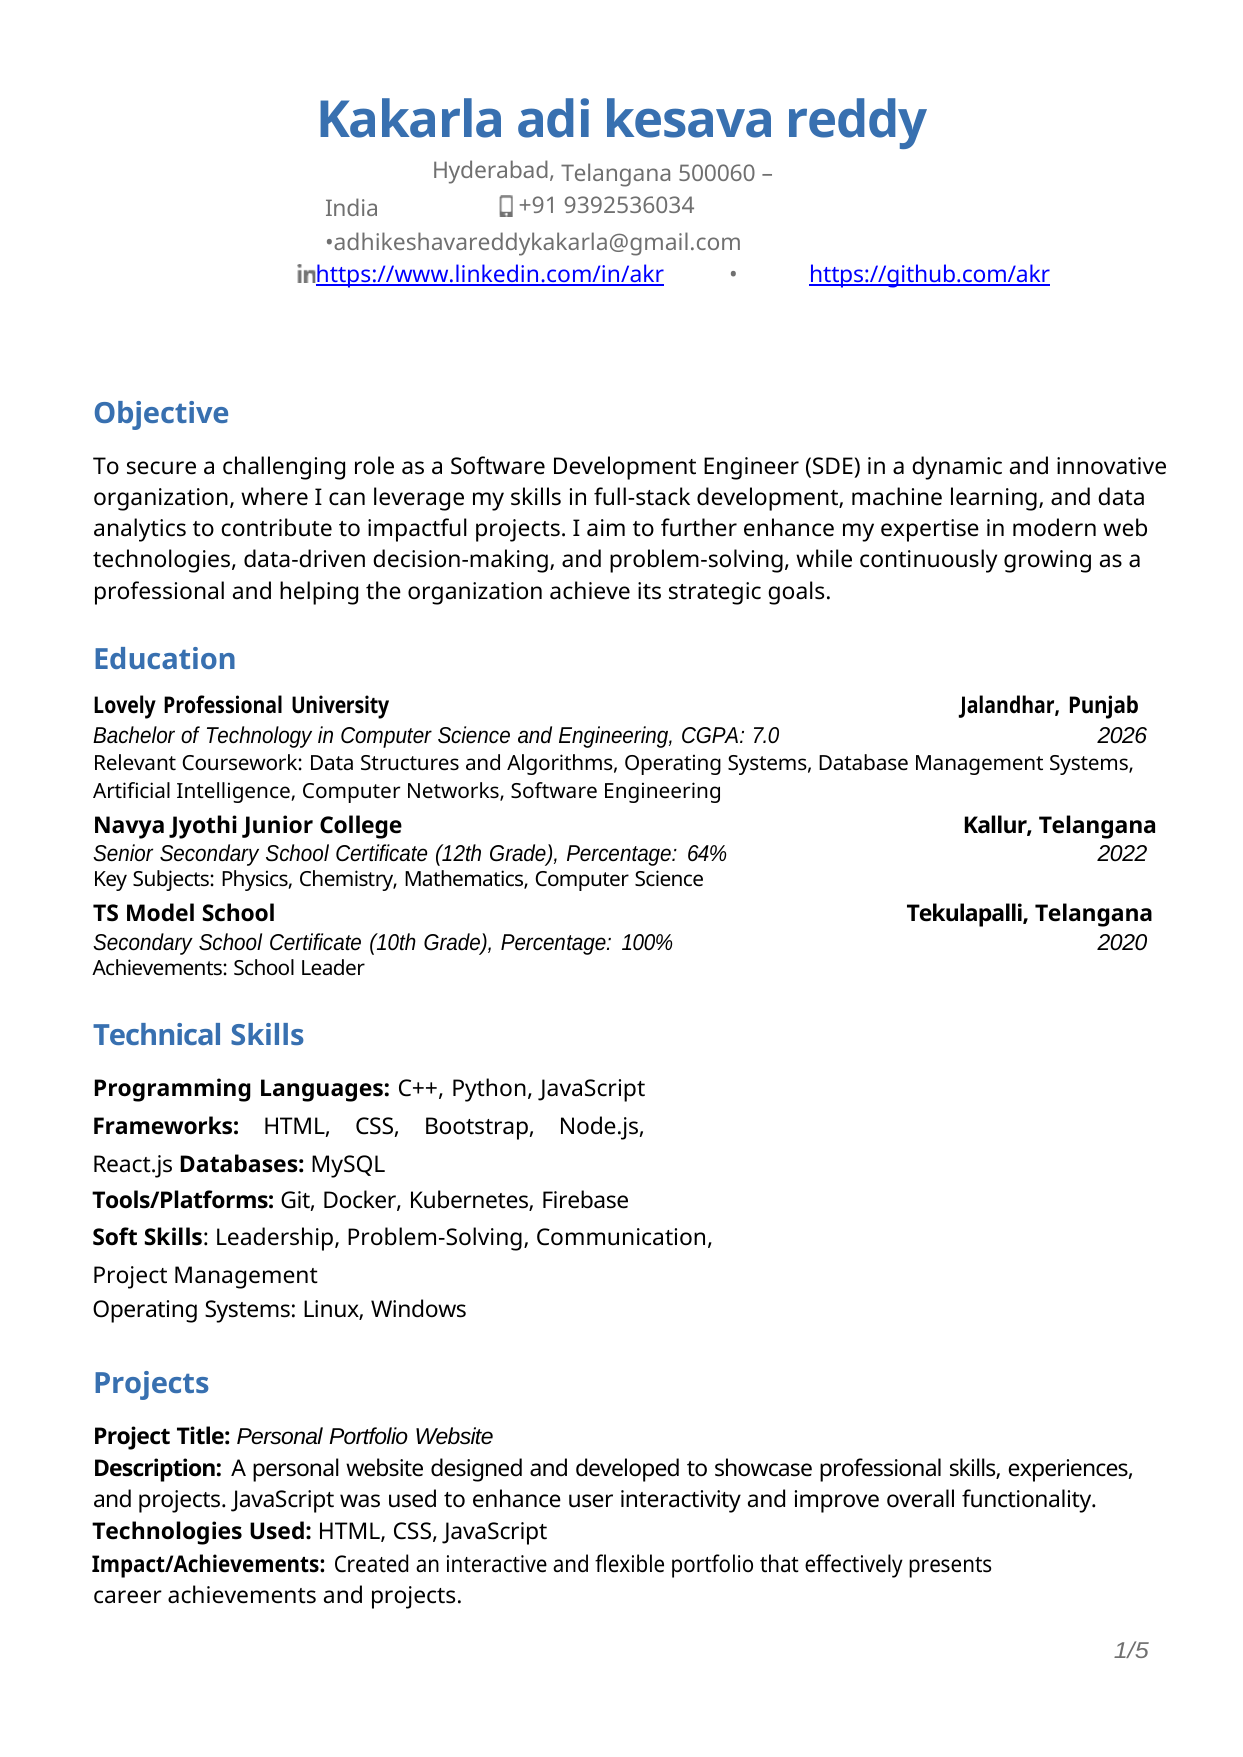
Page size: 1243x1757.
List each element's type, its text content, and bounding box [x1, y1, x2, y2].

text Tools/Platforms: Git, Docker, Kubernetes, Firebase [92, 1186, 1169, 1214]
text Soft Skills: Leadership, Problem-Solving, Communication, Project Management [92, 1220, 751, 1290]
text Achievements: School Leader [92, 955, 1169, 980]
text Navya Jyothi Junior College Kallur, Telangana [93, 809, 1169, 840]
text Bachelor of Technology in Computer Science and Engineering, CGPA: 7.0 2026 [93, 722, 1169, 748]
text Project Title: Personal Portfolio Website [93, 1420, 1169, 1452]
title Kakarla adi kesava reddy [76, 83, 1169, 153]
picture [297, 264, 316, 283]
text https://www.linkedin.com/in/akr • https://github.com/akr [297, 261, 1169, 288]
text Key Subjects: Physics, Chemistry, Mathematics, Computer Science [93, 867, 1169, 891]
text Technologies Used: HTML, CSS, JavaScript [92, 1515, 1169, 1546]
subtitle Projects [93, 1363, 1169, 1402]
text Operating Systems: Linux, Windows [92, 1297, 1169, 1323]
subtitle Technical Skills [93, 1014, 1169, 1054]
text •adhikeshavareddykakarla@gmail.com [325, 226, 818, 260]
text Description: A personal website designed and developed to showcase professional skills, experiences, and projects. JavaScript was used to enhance user interactivity and improve overall functionality. [93, 1452, 1169, 1514]
subtitle Education [93, 638, 1169, 678]
text To secure a challenging role as a Software Development Engineer (SDE) in a dynamic and innovative organization, where I can leverage my skills in full-stack development, machine learning, and data analytics to contribute to impactful projects. I aim to further enhance my expertise in modern web technologies, data-driven decision-making, and problem-solving, while continuously growing as a professional and helping the organization achieve its strategic goals. [93, 449, 1169, 606]
subtitle Objective [93, 392, 1169, 432]
text Relevant Coursework: Data Structures and Algorithms, Operating Systems, Database Management Systems, Artificial Intelligence, Computer Networks, Software Engineering [93, 748, 1169, 805]
text Hyderabad, Telangana 500060 – India +91 9392536034 [325, 154, 818, 223]
text Impact/Achievements: Created an interactive and flexible portfolio that effectively presents career achievements and projects. [92, 1548, 1011, 1610]
text Senior Secondary School Certificate (12th Grade), Percentage: 64% 2022 [93, 841, 1169, 867]
text Lovely Professional University Jalandhar, Punjab [93, 689, 1169, 720]
text TS Model School Tekulapalli, Telangana [93, 897, 1169, 928]
picture [499, 195, 513, 217]
text Programming Languages: C++, Python, JavaScript Frameworks: HTML, CSS, Bootstrap, Node.js, React.js Databases: MySQL [92, 1072, 645, 1179]
text Secondary School Certificate (10th Grade), Percentage: 100% 2020 [93, 929, 1169, 955]
